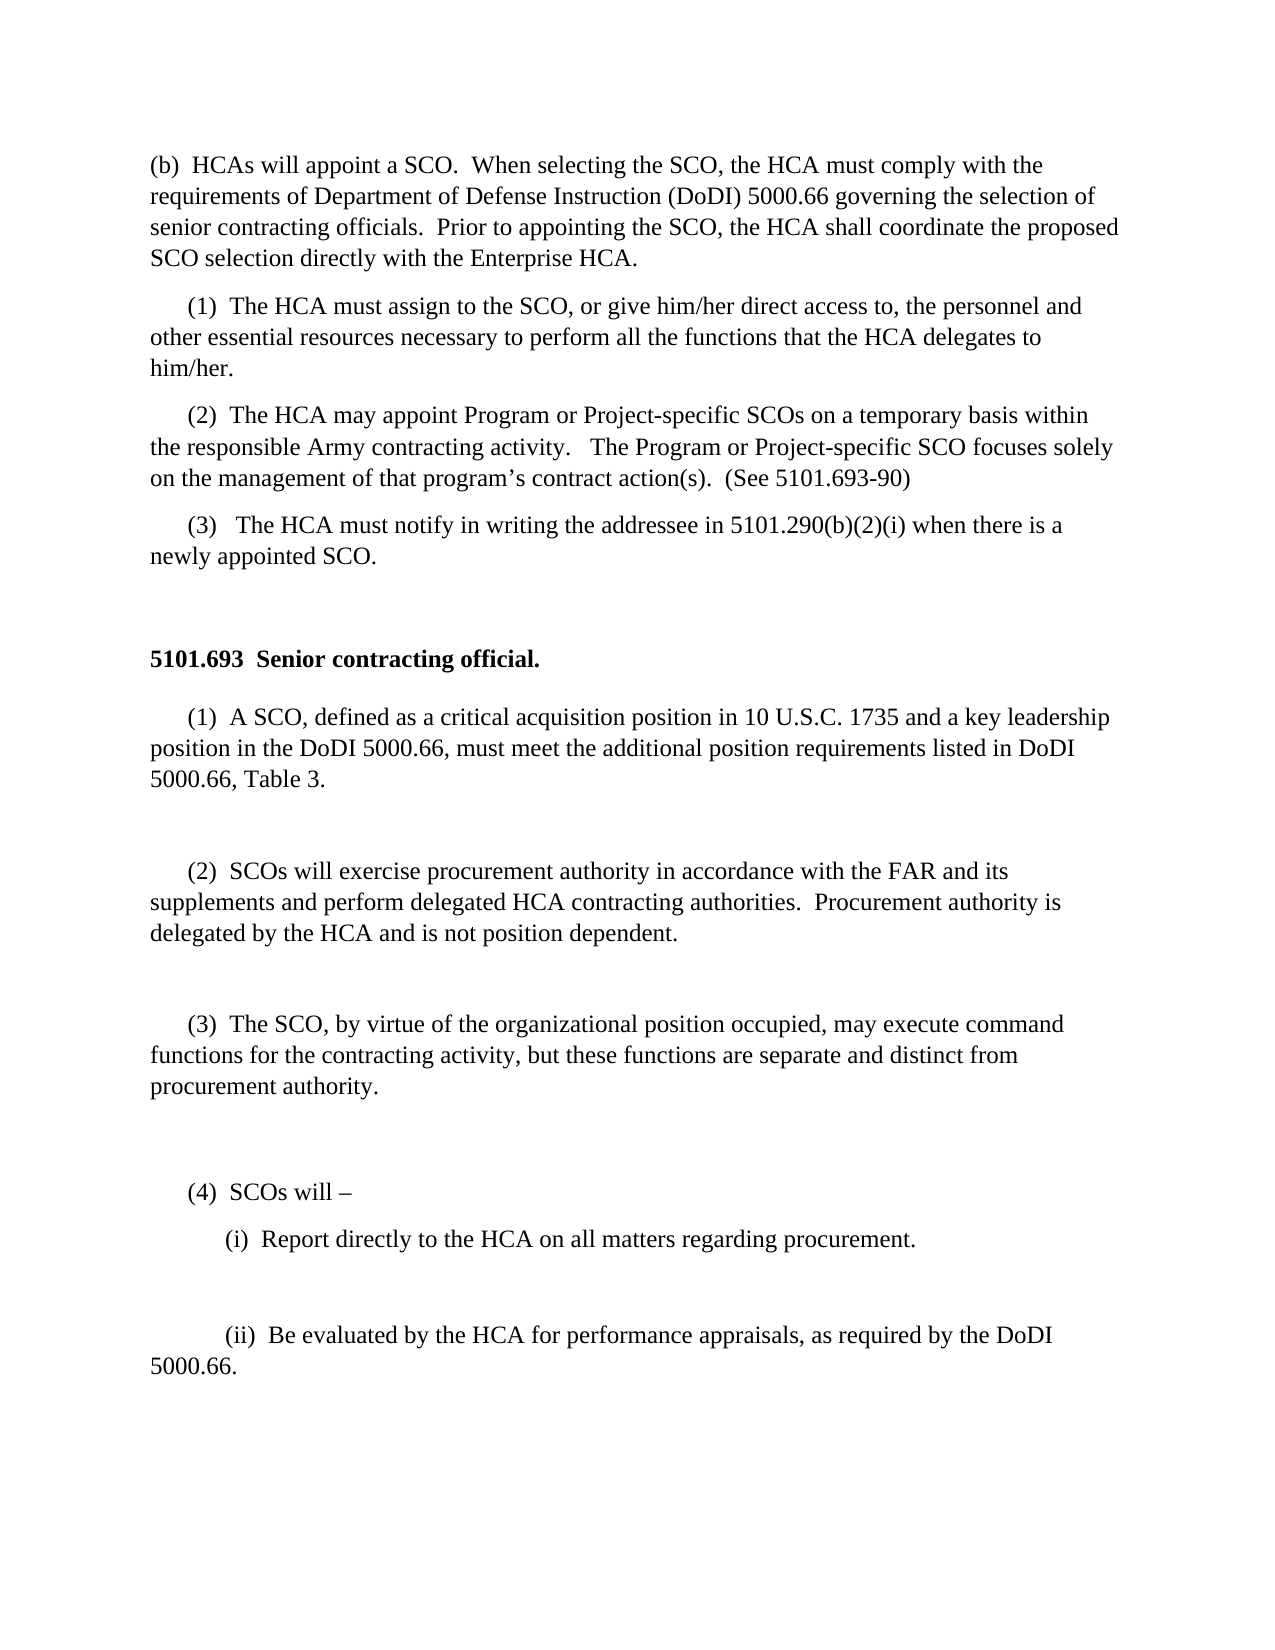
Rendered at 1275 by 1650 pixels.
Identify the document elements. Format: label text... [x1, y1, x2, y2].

list (1) A SCO, defined as a critical acquisition position in 10 U.S.C. 1735 and a key leadership position in the DoDI 5000.66, must meet the additional position requirements listed in DoDI 5000.66, Table 3. [150, 702, 1125, 793]
list (ii) Be evaluated by the HCA for performance appraisals, as required by the DoDI 5000.66. [150, 1320, 1125, 1380]
subtitle 5101.693 Senior contracting official. [150, 644, 1125, 673]
list (2) SCOs will exercise procurement authority in accordance with the FAR and its supplements and perform delegated HCA contracting authorities. Procurement authority is delegated by the HCA and is not position dependent. [150, 856, 1125, 947]
list (b) HCAs will appoint a SCO. When selecting the SCO, the must comply with the requirements of Department of Defense Instruction (DoDI) 5000.66 governing the selection of senior contracting officials. Prior to appointing the SCO, the HCA shall coordinate the proposed SCO selection directly with the Enterprise HCA. [150, 150, 1125, 272]
list (2) The HCA may appoint Program or Project-specific SCOs on a temporary basis within the responsible Army contracting activity. The Program or Project-specific SCO focuses solely on the management of that program’s contract action(s). (See 5101.693-90) [150, 401, 1125, 491]
list (3) The HCA must notify in writing the addressee in 5101.290(b)(2)(i) when there is a newly appointed SCO. [150, 510, 1125, 570]
list (4) SCOs will – [150, 1177, 1125, 1206]
list (3) The SCO, by virtue of the organizational position occupied, may execute command functions for the contracting activity, but these functions are separate and distinct from procurement authority. [150, 1009, 1125, 1100]
list (i) Report directly to the . [150, 1224, 1125, 1253]
list (1) The HCA must assign to the SCO, or give him/her direct access to, the personnel and other essential resources necessary to perform all the functions that the HCA delegates to him/her. [150, 291, 1125, 382]
